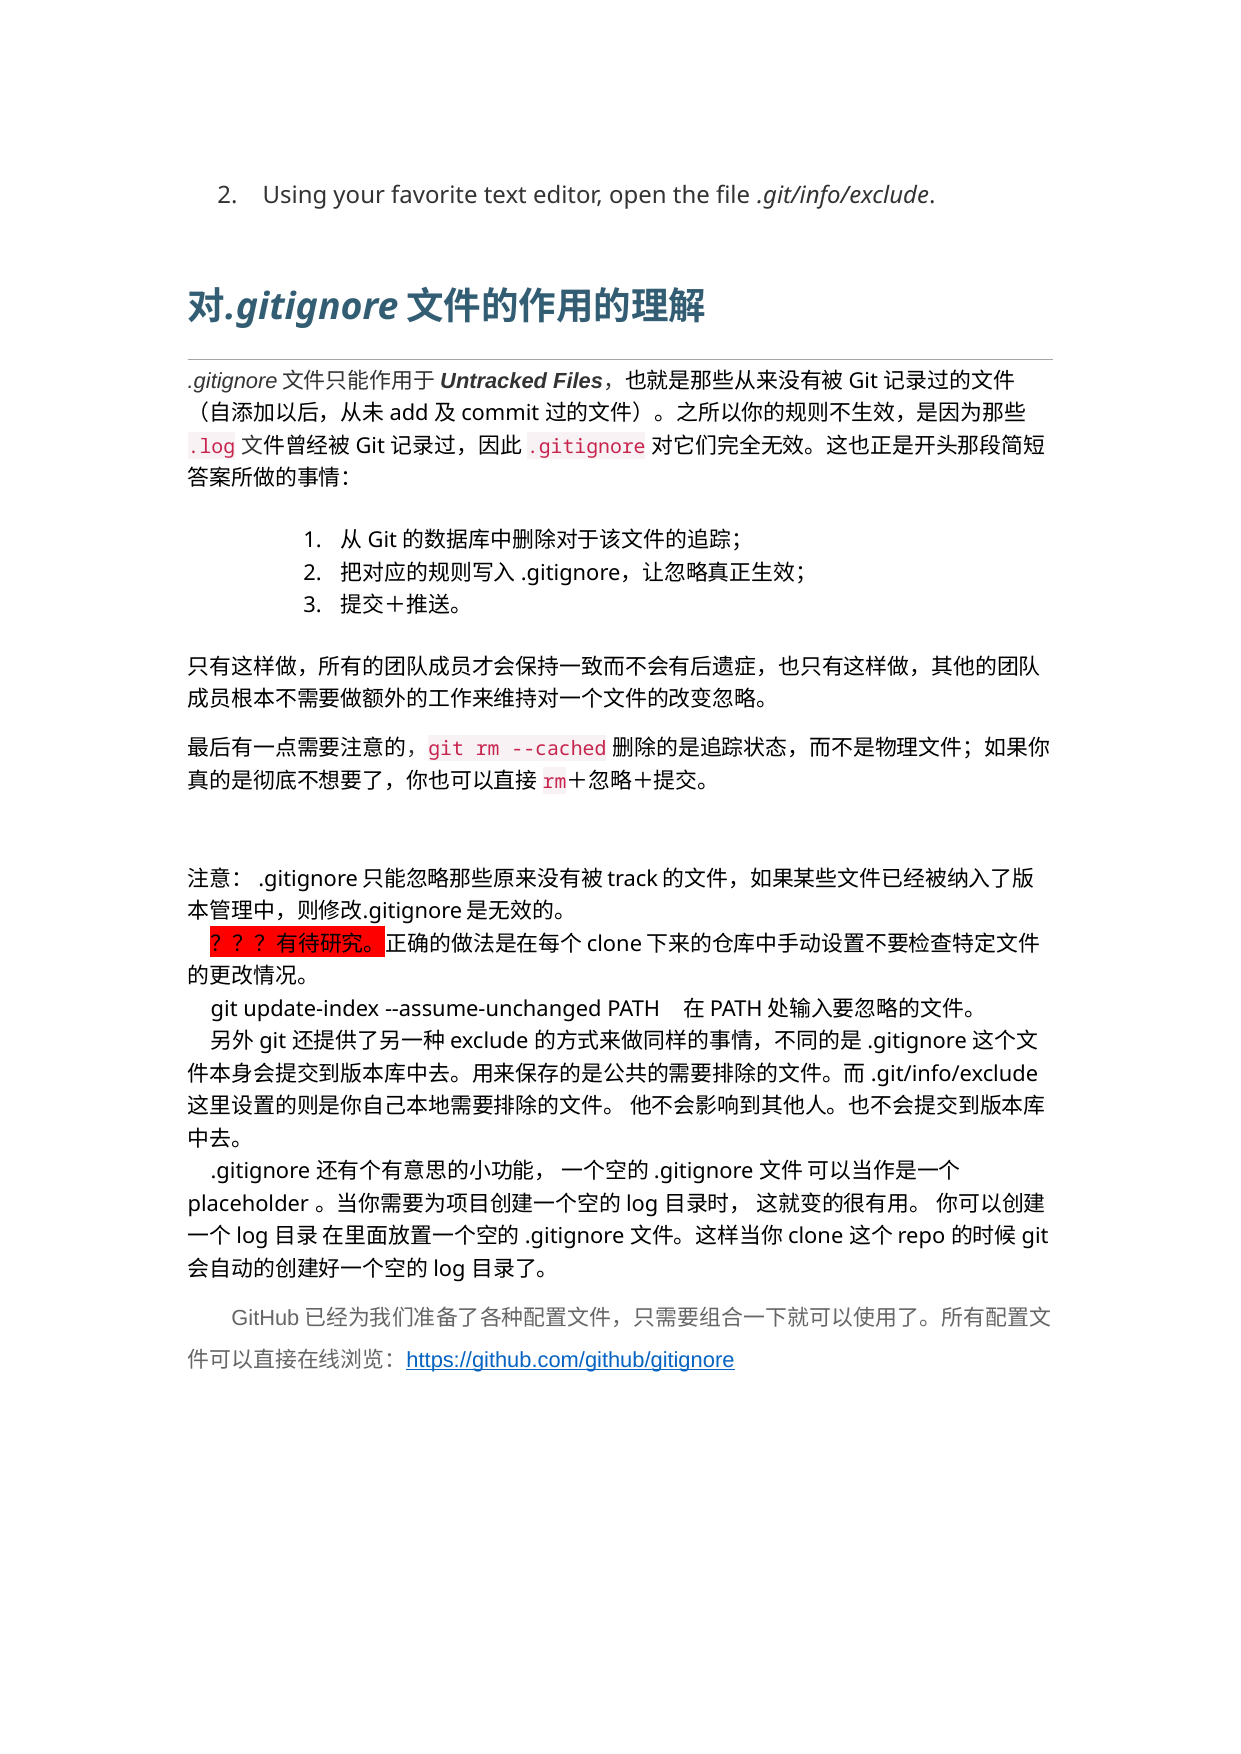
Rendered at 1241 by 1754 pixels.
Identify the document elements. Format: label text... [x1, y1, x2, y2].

list Using your favorite text editor, open the file .git/info/exclude. [187, 162, 1053, 227]
text 只有这样做，所有的团队成员才会保持一致而不会有后遗症，也只有这样做，其他的团队成员根本不需要做额外的工作来维持对一个文件的改变忽略。 [187, 648, 1053, 713]
text 对.gitignore文件的作用的理解 [187, 276, 1053, 330]
list 提交＋推送。 [303, 587, 1053, 619]
text 最后有一点需要注意的，git rm --cached 删除的是追踪状态，而不是物理文件；如果你真的是彻底不想要了，你也可以直接 rm＋忽略＋提交。 [187, 730, 1053, 795]
text ？？？有待研究。正确的做法是在每个clone下来的仓库中手动设置不要检查特定文件的更改情况。 git update-index --assume-unchanged PATH 在PATH处输入要忽略的文件。 另外 git 还提供了另一种 exclude 的方式来做同样的事情，不同的是 .gitignore 这个文件本身会提交到版本库中去。用来保存的是公共的需要排除的文件。而 .git/info/exclude 这里设置的则是你自己本地需要排除的文件。 他不会影响到其他人。也不会提交到版本库中去。 .gitignore 还有个有意思的小功能， 一个空的 .gitignore 文件 可以当作是一个 placeholder 。当你需要为项目创建一个空的 log 目录时， 这就变的很有用。 你可以创建一个 log 目录 在里面放置一个空的 .gitignore 文件。这样当你 clone 这个 repo 的时候 git 会自动的创建好一个空的 log 目录了。 [187, 925, 1053, 1283]
list 把对应的规则写入 .gitignore，让忽略真正生效； [303, 554, 1053, 587]
text GitHub已经为我们准备了各种配置文件，只需要组合一下就可以使用了。所有配置文件可以直接在线浏览：https://github.com/github/gitignore [187, 1299, 1053, 1374]
text .gitignore文件只能作用于 Untracked Files，也就是那些从来没有被 Git 记录过的文件（自添加以后，从未 add 及 commit 过的文件）。之所以你的规则不生效，是因为那些 .log 文件曾经被 Git 记录过，因此 .gitignore 对它们完全无效。这也正是开头那段简短答案所做的事情： [187, 360, 1053, 492]
list 从 Git 的数据库中删除对于该文件的追踪； [303, 522, 1053, 554]
text 注意： .gitignore只能忽略那些原来没有被track的文件，如果某些文件已经被纳入了版本管理中，则修改.gitignore是无效的。 [187, 860, 1053, 925]
